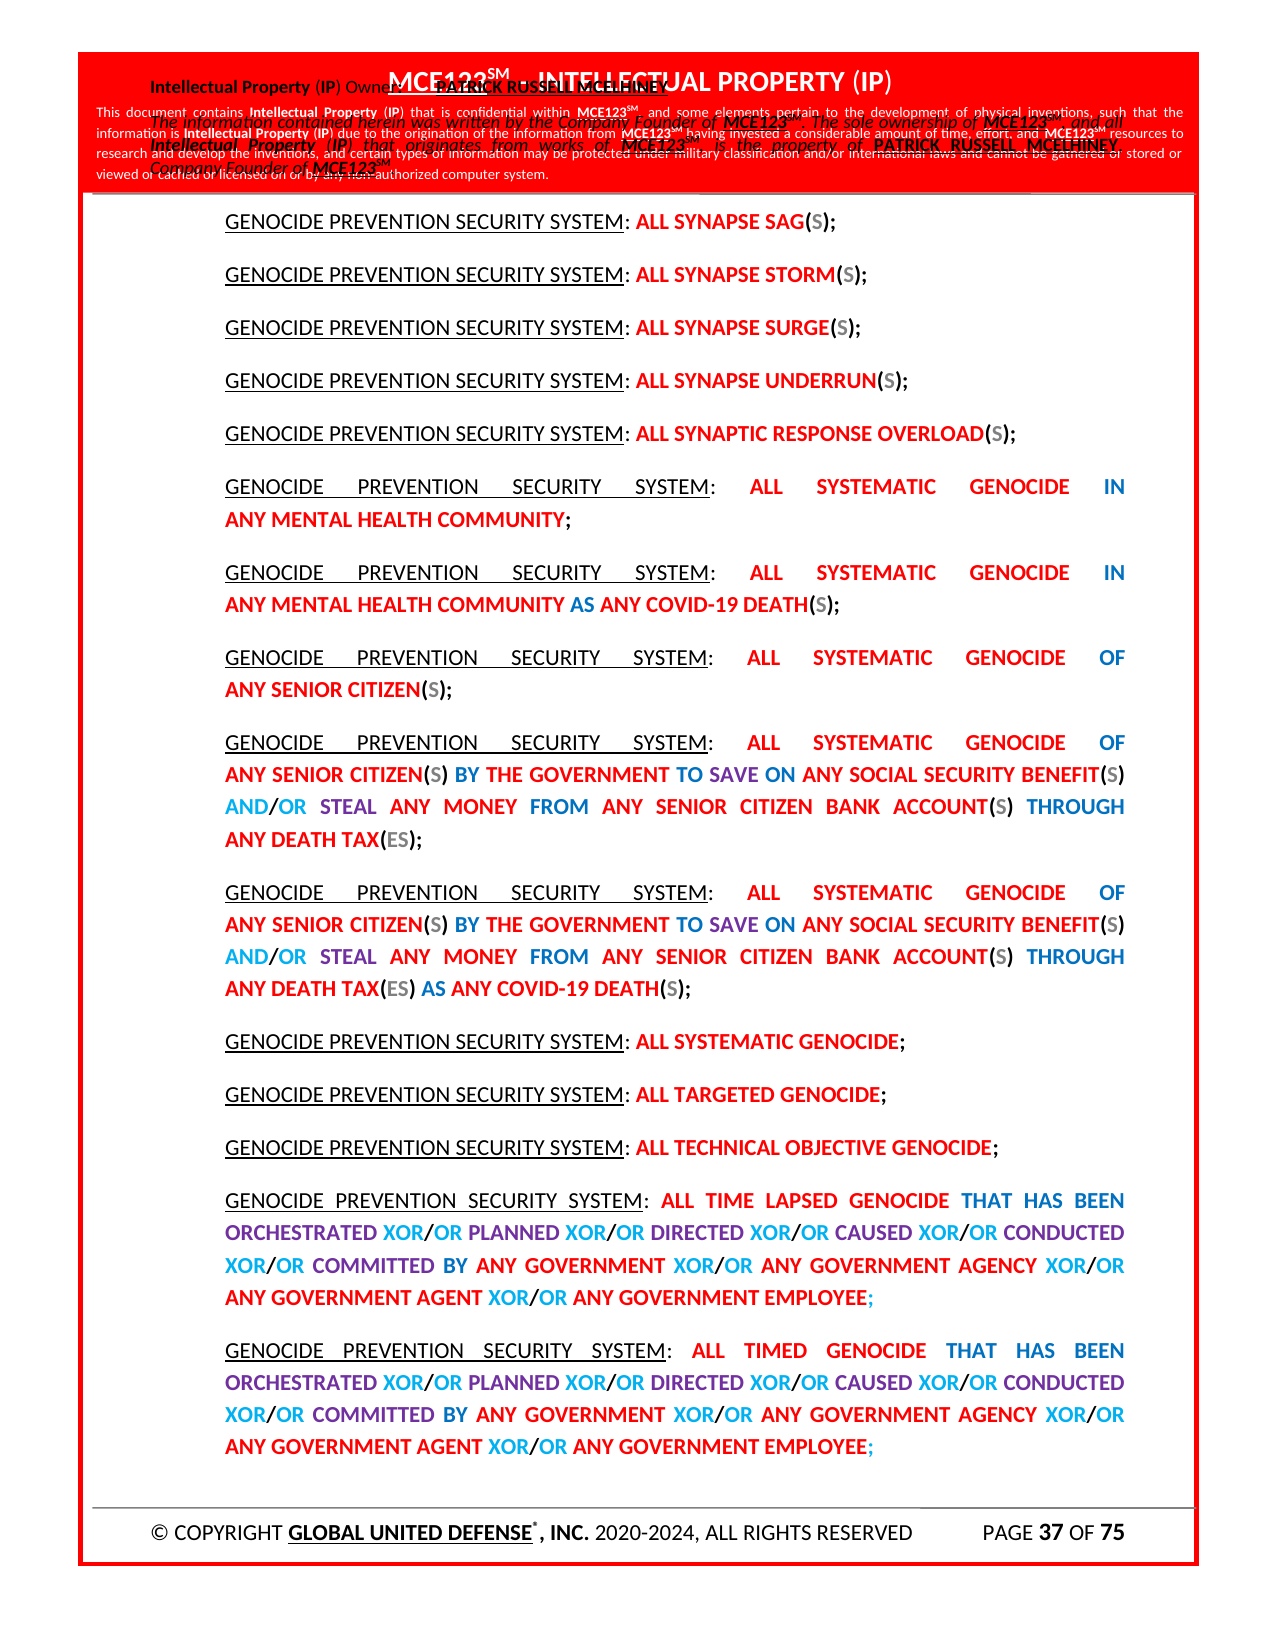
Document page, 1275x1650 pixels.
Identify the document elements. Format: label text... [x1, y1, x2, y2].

text GENOCIDE PREVENTION SECURITY SYSTEM: ALL TIMED GENOCIDE THAT HAS BEEN ORCHESTRATED XOR/OR PLANNED XOR/OR DIRECTED XOR/OR CAUSED XOR/OR CONDUCTED XOR/OR COMMITTED BY ANY GOVERNMENT XOR/OR ANY GOVERNMENT AGENCY XOR/OR ANY GOVERNMENT AGENT XOR/OR ANY GOVERNMENT EMPLOYEE; [225, 1336, 1125, 1461]
text GENOCIDE PREVENTION SECURITY SYSTEM: ALL SYNAPTIC RESPONSE OVERLOAD(S); [225, 419, 1125, 447]
text GENOCIDE PREVENTION SECURITY SYSTEM: ALL SYNAPSE UNDERRUN(S); [225, 366, 1125, 394]
text GENOCIDE PREVENTION SECURITY SYSTEM: ALL SYSTEMATIC GENOCIDE IN ANY MENTAL HEALTH COMMUNITY AS ANY COVID-19 DEATH(S); [225, 558, 1125, 618]
text GENOCIDE PREVENTION SECURITY SYSTEM: ALL TECHNICAL OBJECTIVE GENOCIDE; [225, 1133, 1125, 1161]
text GENOCIDE PREVENTION SECURITY SYSTEM: ALL SYSTEMATIC GENOCIDE OF ANY SENIOR CITIZEN(S) BY THE GOVERNMENT TO SAVE ON ANY SOCIAL SECURITY BENEFIT(S) AND/OR STEAL ANY MONEY FROM ANY SENIOR CITIZEN BANK ACCOUNT(S) THROUGH ANY DEATH TAX(ES) AS ANY COVID-19 DEATH(S); [225, 878, 1125, 1002]
text GENOCIDE PREVENTION SECURITY SYSTEM: ALL SYSTEMATIC GENOCIDE; [225, 1027, 1125, 1055]
text GENOCIDE PREVENTION SECURITY SYSTEM: ALL SYNAPSE STORM(S); [225, 260, 1125, 288]
text GENOCIDE PREVENTION SECURITY SYSTEM: ALL SYNAPSE SAG(S); [225, 207, 1125, 235]
text GENOCIDE PREVENTION SECURITY SYSTEM: ALL SYSTEMATIC GENOCIDE OF ANY SENIOR CITIZEN(S); [225, 643, 1125, 703]
text GENOCIDE PREVENTION SECURITY SYSTEM: ALL SYSTEMATIC GENOCIDE IN ANY MENTAL HEALTH COMMUNITY; [225, 472, 1125, 533]
text GENOCIDE PREVENTION SECURITY SYSTEM: ALL SYSTEMATIC GENOCIDE OF ANY SENIOR CITIZEN(S) BY THE GOVERNMENT TO SAVE ON ANY SOCIAL SECURITY BENEFIT(S) AND/OR STEAL ANY MONEY FROM ANY SENIOR CITIZEN BANK ACCOUNT(S) THROUGH ANY DEATH TAX(ES); [225, 728, 1125, 853]
text GENOCIDE PREVENTION SECURITY SYSTEM: ALL TARGETED GENOCIDE; [225, 1080, 1125, 1108]
text GENOCIDE PREVENTION SECURITY SYSTEM: ALL SYNAPSE SURGE(S); [225, 313, 1125, 341]
text GENOCIDE PREVENTION SECURITY SYSTEM: ALL TIME LAPSED GENOCIDE THAT HAS BEEN ORCHESTRATED XOR/OR PLANNED XOR/OR DIRECTED XOR/OR CAUSED XOR/OR CONDUCTED XOR/OR COMMITTED BY ANY GOVERNMENT XOR/OR ANY GOVERNMENT AGENCY XOR/OR ANY GOVERNMENT AGENT XOR/OR ANY GOVERNMENT EMPLOYEE; [225, 1186, 1125, 1311]
